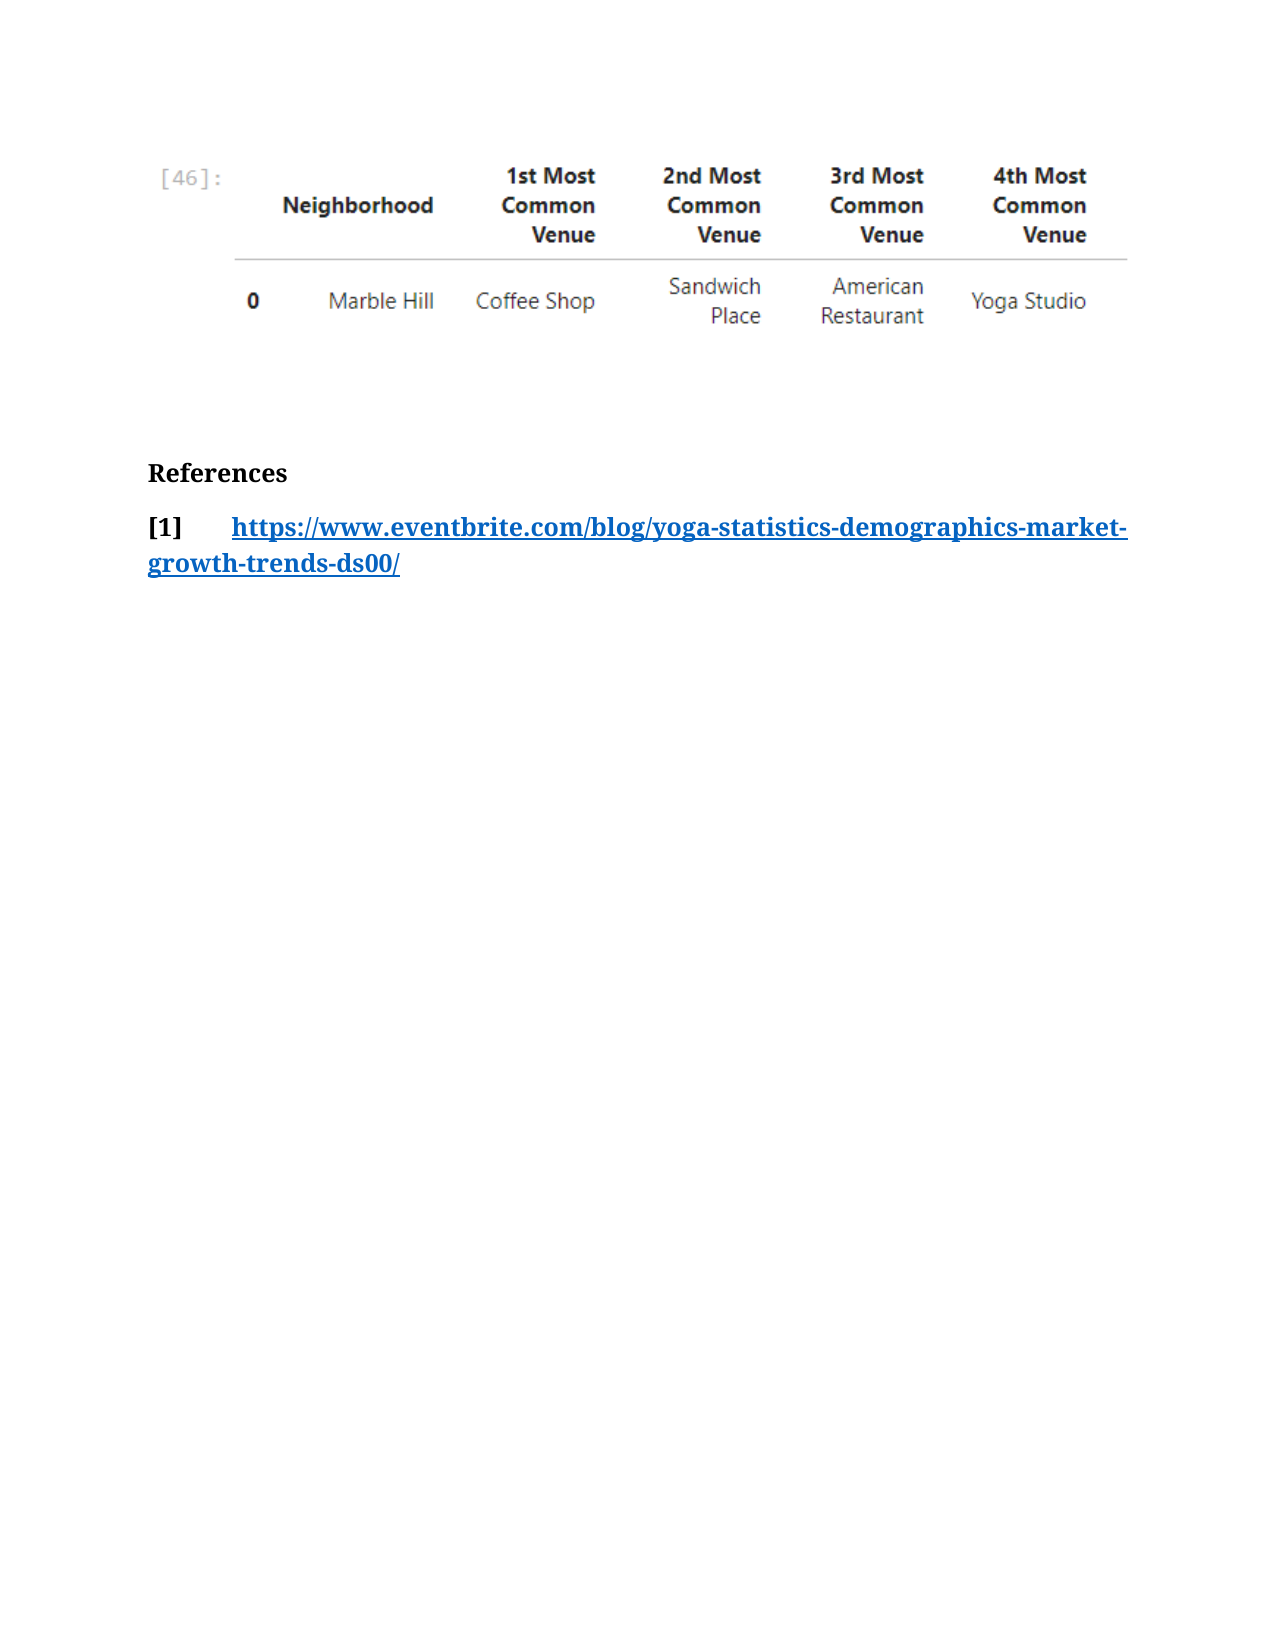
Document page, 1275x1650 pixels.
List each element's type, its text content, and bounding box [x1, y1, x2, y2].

text [1] https://www.eventbrite.com/blog/yoga-statistics-demographics-market-growth-trends-ds00/ [148, 509, 1127, 580]
text References [148, 456, 1127, 490]
picture [147, 147, 1128, 384]
